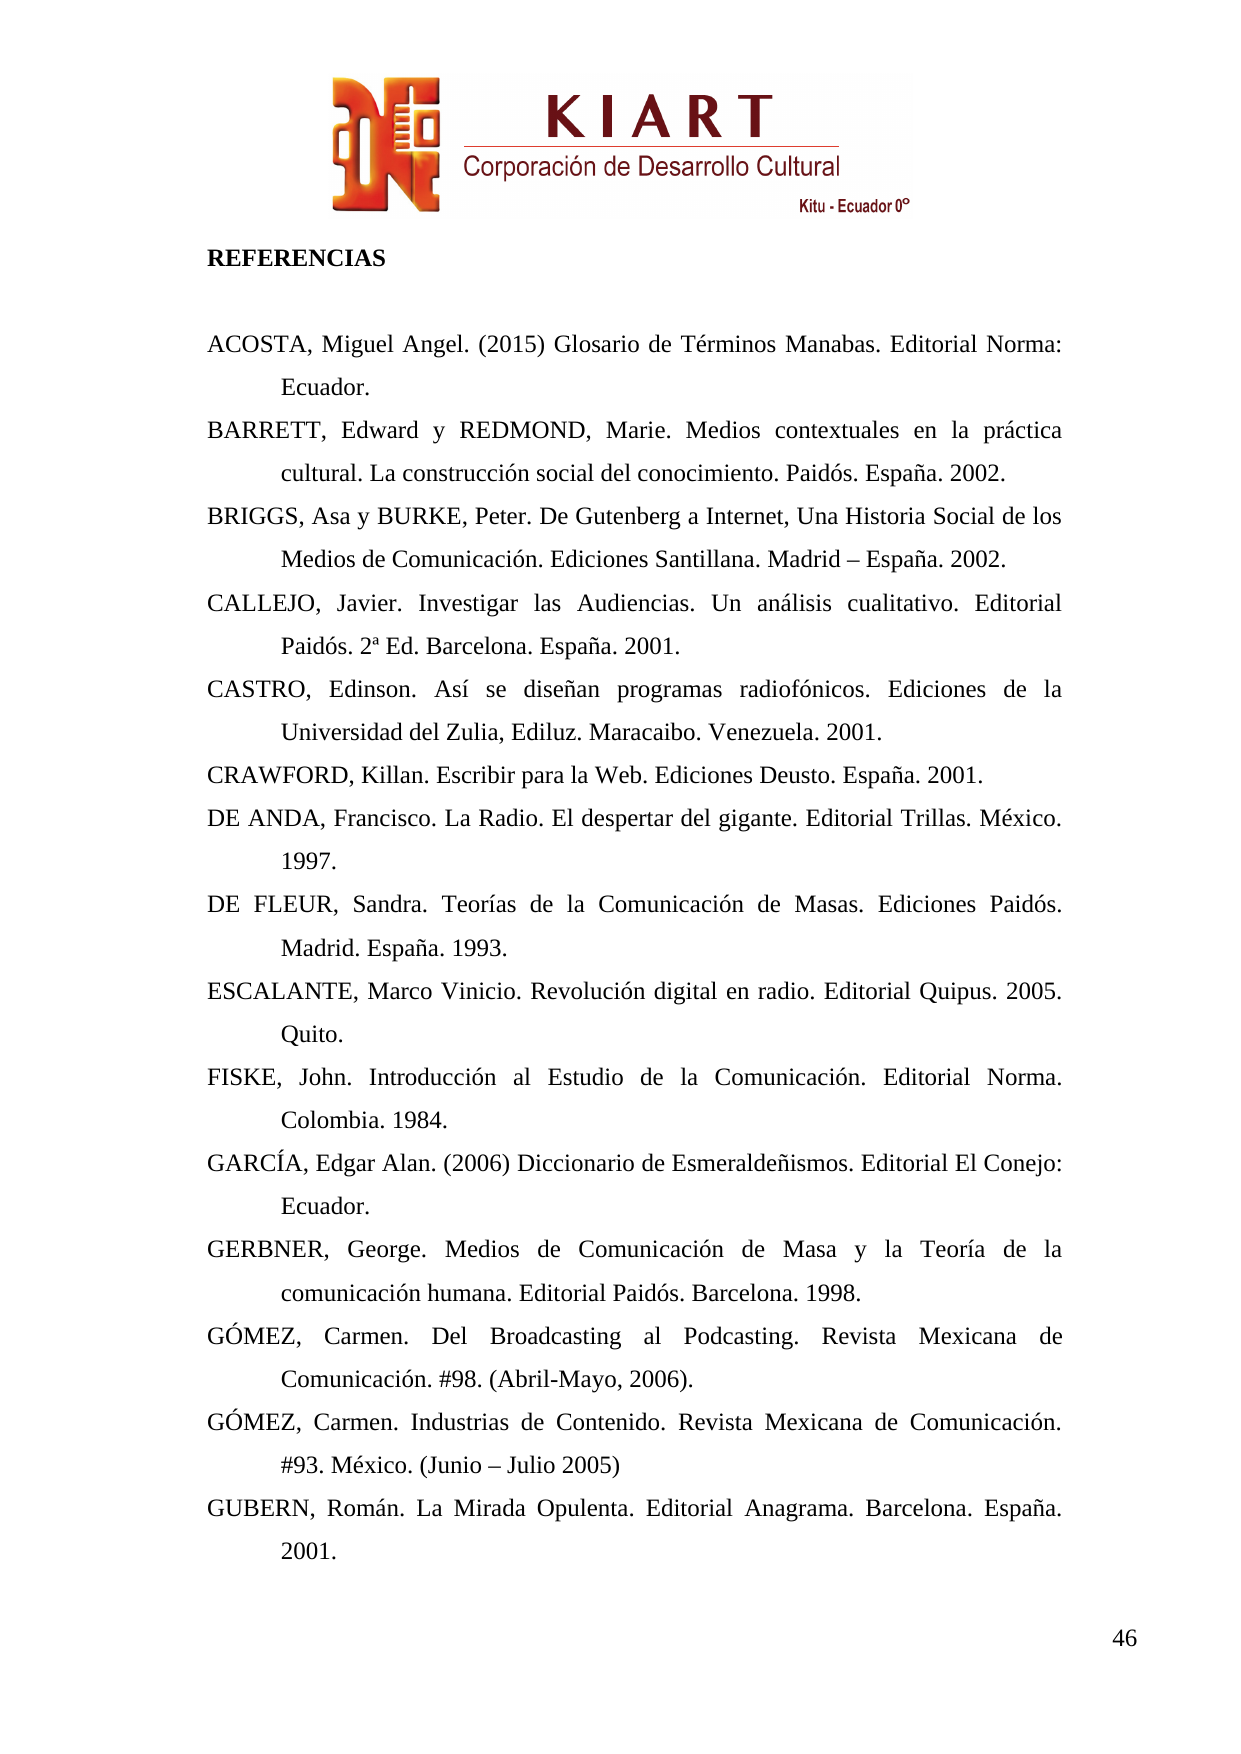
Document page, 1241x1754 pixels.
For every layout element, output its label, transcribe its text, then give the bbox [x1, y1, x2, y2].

text CALLEJO, Javier. Investigar las Audiencias. Un análisis cualitativo. Editorial Paidós. 2ª Ed. Barcelona. España. 2001. [207, 588, 1063, 659]
text BRIGGS, Asa y BURKE, Peter. De Gutenberg a Internet, Una Historia Social de los Medios de Comunicación. Ediciones Santillana. Madrid – España. 2002. [207, 501, 1063, 573]
text GERBNER, George. Medios de Comunicación de Masa y la Teoría de la comunicación humana. Editorial Paidós. Barcelona. 1998. [207, 1234, 1063, 1306]
picture [328, 73, 913, 219]
text ACOSTA, Miguel Angel. (2015) Glosario de Términos Manabas. Editorial Norma: Ecuador. [207, 329, 1063, 401]
text DE FLEUR, Sandra. Teorías de la Comunicación de Masas. Ediciones Paidós. Madrid. España. 1993. [207, 889, 1063, 961]
text REFERENCIAS [207, 243, 1063, 271]
text CASTRO, Edinson. Así se diseñan programas radiofónicos. Ediciones de la Universidad del Zulia, Ediluz. Maracaibo. Venezuela. 2001. [207, 674, 1063, 746]
text DE ANDA, Francisco. La Radio. El despertar del gigante. Editorial Trillas. México. 1997. [207, 803, 1063, 875]
text ESCALANTE, Marco Vinicio. Revolución digital en radio. Editorial Quipus. 2005. Quito. [207, 976, 1063, 1048]
text GÓMEZ, Carmen. Del Broadcasting al Podcasting. Revista Mexicana de Comunicación. #98. (Abril-Mayo, 2006). [207, 1321, 1063, 1393]
text GÓMEZ, Carmen. Industrias de Contenido. Revista Mexicana de Comunicación. #93. México. (Junio – Julio 2005) [207, 1407, 1063, 1479]
text GUBERN, Román. La Mirada Opulenta. Editorial Anagrama. Barcelona. España. 2001. [207, 1493, 1063, 1565]
text BARRETT, Edward y REDMOND, Marie. Medios contextuales en la práctica cultural. La construcción social del conocimiento. Paidós. España. 2002. [207, 415, 1063, 487]
text CRAWFORD, Killan. Escribir para la Web. Ediciones Deusto. España. 2001. [207, 760, 1063, 789]
text GARCÍA, Edgar Alan. (2006) Diccionario de Esmeraldeñismos. Editorial El Conejo: Ecuador. [207, 1148, 1063, 1220]
text FISKE, John. Introducción al Estudio de la Comunicación. Editorial Norma. Colombia. 1984. [207, 1062, 1063, 1134]
